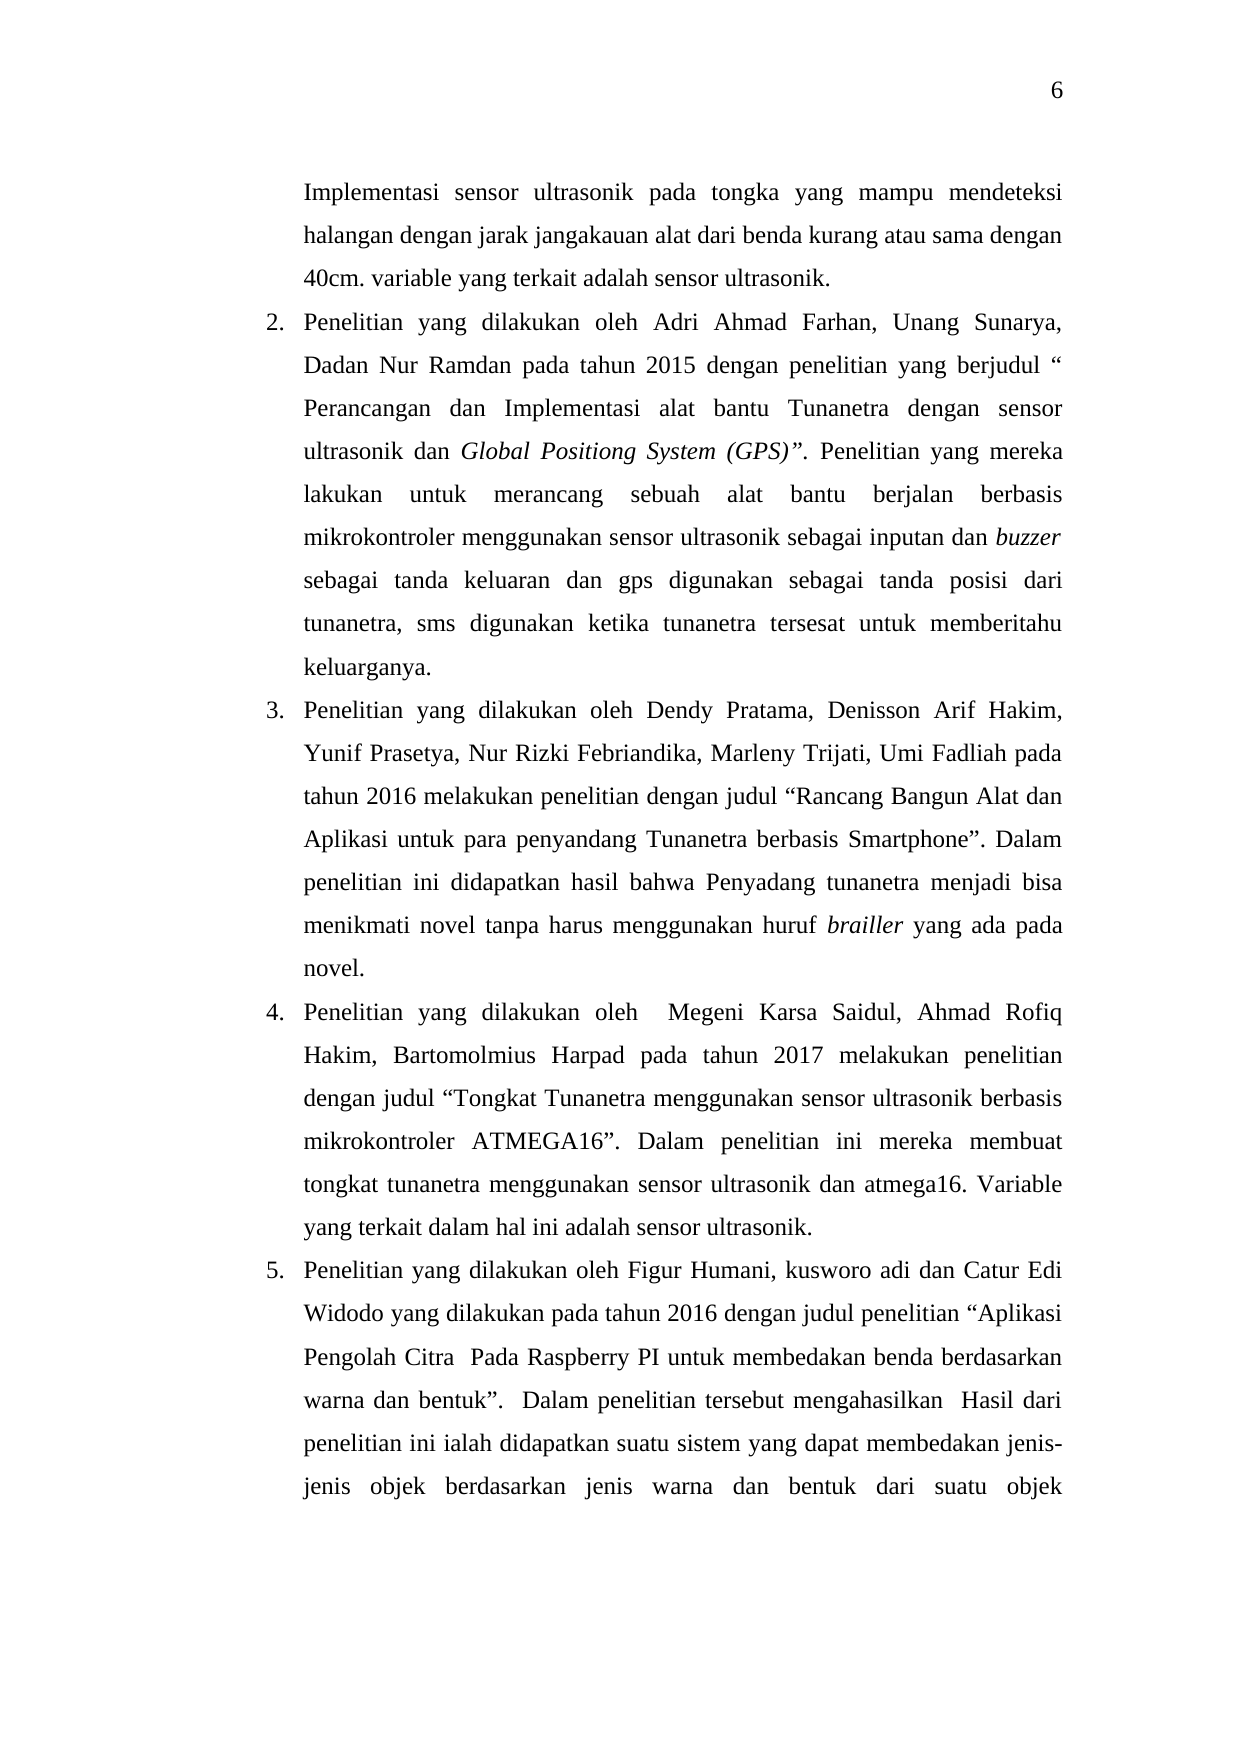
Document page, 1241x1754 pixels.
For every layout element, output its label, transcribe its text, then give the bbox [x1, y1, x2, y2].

list Penelitian yang dilakukan oleh Megeni Karsa Saidul, Ahmad Rofiq Hakim, Bartomolmius Harpad pada tahun 2017 melakukan penelitian dengan judul “Tongkat Tunanetra menggunakan sensor ultrasonik berbasis mikrokontroler ATMEGA16”. Dalam penelitian ini mereka membuat tongkat tunanetra menggunakan sensor ultrasonik dan atmega16. Variable yang terkait dalam hal ini adalah sensor ultrasonik. [266, 997, 1063, 1241]
list Penelitian yang dilakukan oleh Dendy Pratama, Denisson Arif Hakim, Yunif Prasetya, Nur Rizki Febriandika, Marleny Trijati, Umi Fadliah pada tahun 2016 melakukan penelitian dengan judul “Rancang Bangun Alat dan Aplikasi untuk para penyandang Tunanetra berbasis Smartphone”. Dalam penelitian ini didapatkan hasil bahwa Penyadang tunanetra menjadi bisa menikmati novel tanpa harus menggunakan huruf brailler yang ada pada novel. [266, 695, 1063, 982]
list Penelitian yang dilakukan oleh Adri Ahmad Farhan, Unang Sunarya, Dadan Nur Ramdan pada tahun 2015 dengan penelitian yang berjudul “ Perancangan dan Implementasi alat bantu Tunanetra dengan sensor ultrasonik dan Global Positiong System (GPS)”. Penelitian yang mereka lakukan untuk merancang sebuah alat bantu berjalan berbasis mikrokontroler menggunakan sensor ultrasonik sebagai inputan dan buzzer sebagai tanda keluaran dan gps digunakan sebagai tanda posisi dari tunanetra, sms digunakan ketika tunanetra tersesat untuk memberitahu keluarganya. [266, 307, 1063, 680]
